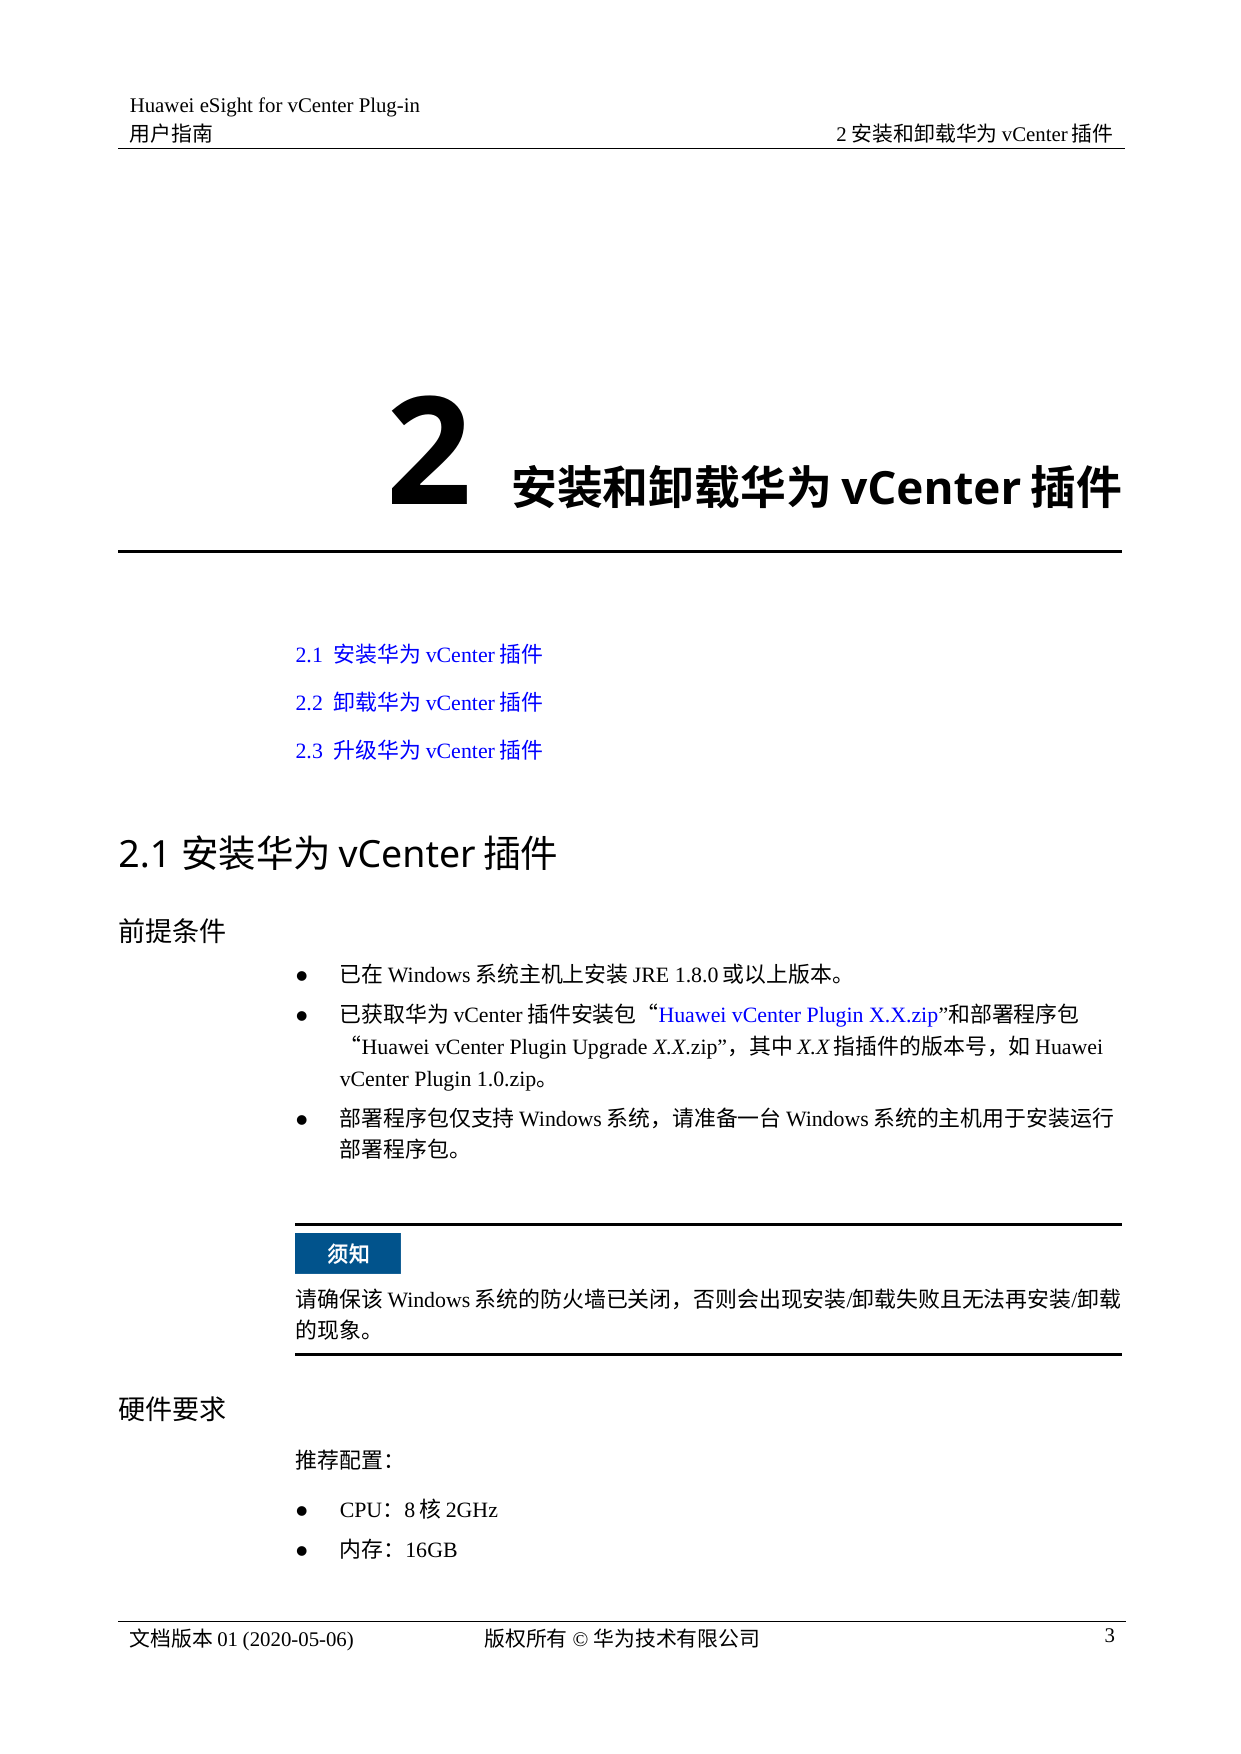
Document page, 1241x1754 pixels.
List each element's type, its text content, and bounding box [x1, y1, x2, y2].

text 前提条件 [118, 910, 1122, 949]
text 2.3 升级华为vCenter插件 [295, 733, 1122, 765]
list CPU：8核2GHz [295, 1492, 1122, 1523]
list 已在Windows系统主机上安装JRE 1.8.0或以上版本。 [295, 957, 1122, 989]
subtitle 安装华为vCenter插件 [118, 827, 1122, 878]
list 已获取华为vCenter插件安装包“Huawei vCenter Plugin X.X.zip”和部署程序包“Huawei vCenter Plugin Upgrade X.X.zip”，其中X.X指插件的版本号，如Huawei vCenter Plugin 1.0.zip。 [295, 997, 1122, 1092]
text 推荐配置： [295, 1443, 1122, 1475]
subtitle 安装和卸载华为vCenter插件 [118, 344, 1122, 550]
list 内存：16GB [295, 1532, 1122, 1563]
text 2.2 卸载华为vCenter插件 [295, 685, 1122, 717]
picture [295, 1233, 401, 1274]
text 请确保该Windows系统的防火墙已关闭，否则会出现安装/卸载失败且无法再安装/卸载的现象。 [295, 1282, 1122, 1353]
text 硬件要求 [118, 1388, 1122, 1427]
list 部署程序包仅支持Windows系统，请准备一台Windows系统的主机用于安装运行部署程序包。 [295, 1101, 1122, 1164]
text 2.1 安装华为vCenter插件 [295, 637, 1122, 668]
